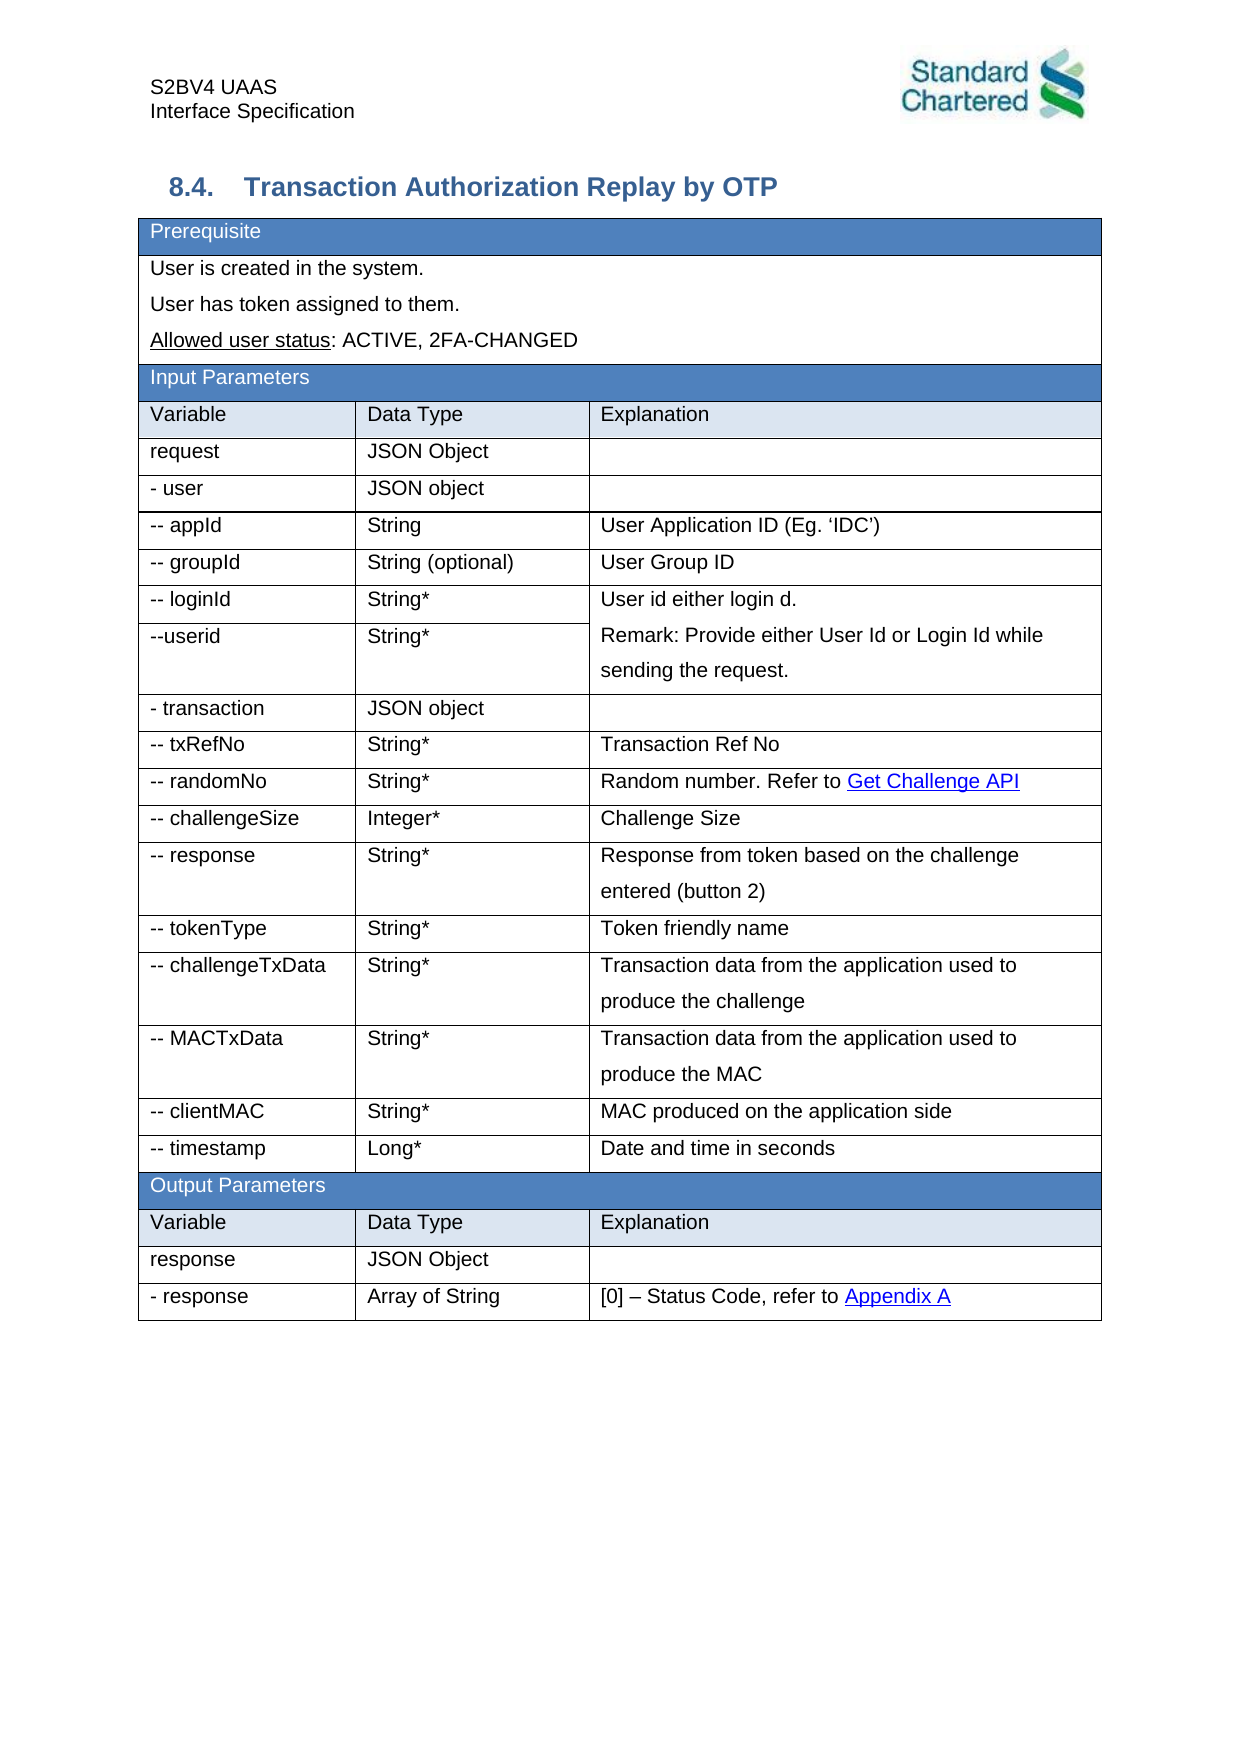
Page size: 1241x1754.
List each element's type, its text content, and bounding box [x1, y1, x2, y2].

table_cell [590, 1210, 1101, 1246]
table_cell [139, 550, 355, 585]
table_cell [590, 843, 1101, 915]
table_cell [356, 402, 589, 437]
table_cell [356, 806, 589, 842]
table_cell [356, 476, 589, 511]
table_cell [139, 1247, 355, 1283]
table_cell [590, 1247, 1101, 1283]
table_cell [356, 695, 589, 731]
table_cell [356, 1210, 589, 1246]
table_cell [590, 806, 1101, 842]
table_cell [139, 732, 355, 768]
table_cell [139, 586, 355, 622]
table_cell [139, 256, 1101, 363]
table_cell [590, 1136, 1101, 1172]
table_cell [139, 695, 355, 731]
picture [900, 45, 1089, 124]
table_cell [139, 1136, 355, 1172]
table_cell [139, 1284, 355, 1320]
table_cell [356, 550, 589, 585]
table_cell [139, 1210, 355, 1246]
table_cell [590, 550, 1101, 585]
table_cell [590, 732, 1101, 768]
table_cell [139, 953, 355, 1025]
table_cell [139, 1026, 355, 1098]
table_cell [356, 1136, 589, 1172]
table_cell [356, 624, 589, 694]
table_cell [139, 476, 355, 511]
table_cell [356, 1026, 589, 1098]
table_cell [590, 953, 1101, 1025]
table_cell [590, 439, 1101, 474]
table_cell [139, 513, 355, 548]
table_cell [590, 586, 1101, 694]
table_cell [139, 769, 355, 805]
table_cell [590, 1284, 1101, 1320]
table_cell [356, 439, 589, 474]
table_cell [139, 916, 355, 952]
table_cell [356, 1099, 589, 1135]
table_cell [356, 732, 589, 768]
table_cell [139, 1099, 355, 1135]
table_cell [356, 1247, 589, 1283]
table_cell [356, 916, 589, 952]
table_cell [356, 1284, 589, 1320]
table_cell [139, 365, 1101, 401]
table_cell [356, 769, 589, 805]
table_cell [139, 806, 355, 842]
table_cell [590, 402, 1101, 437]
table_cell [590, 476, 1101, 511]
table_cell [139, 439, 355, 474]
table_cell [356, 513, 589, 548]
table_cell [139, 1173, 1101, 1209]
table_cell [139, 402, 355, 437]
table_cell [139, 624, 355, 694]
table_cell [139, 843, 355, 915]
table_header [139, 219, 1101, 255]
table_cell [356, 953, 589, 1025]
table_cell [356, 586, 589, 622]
subtitle Transaction Authorization Replay by OTP [169, 171, 1090, 202]
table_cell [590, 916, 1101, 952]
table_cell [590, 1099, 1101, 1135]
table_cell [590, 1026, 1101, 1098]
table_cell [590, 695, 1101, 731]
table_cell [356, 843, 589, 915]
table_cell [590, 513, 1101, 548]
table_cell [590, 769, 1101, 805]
